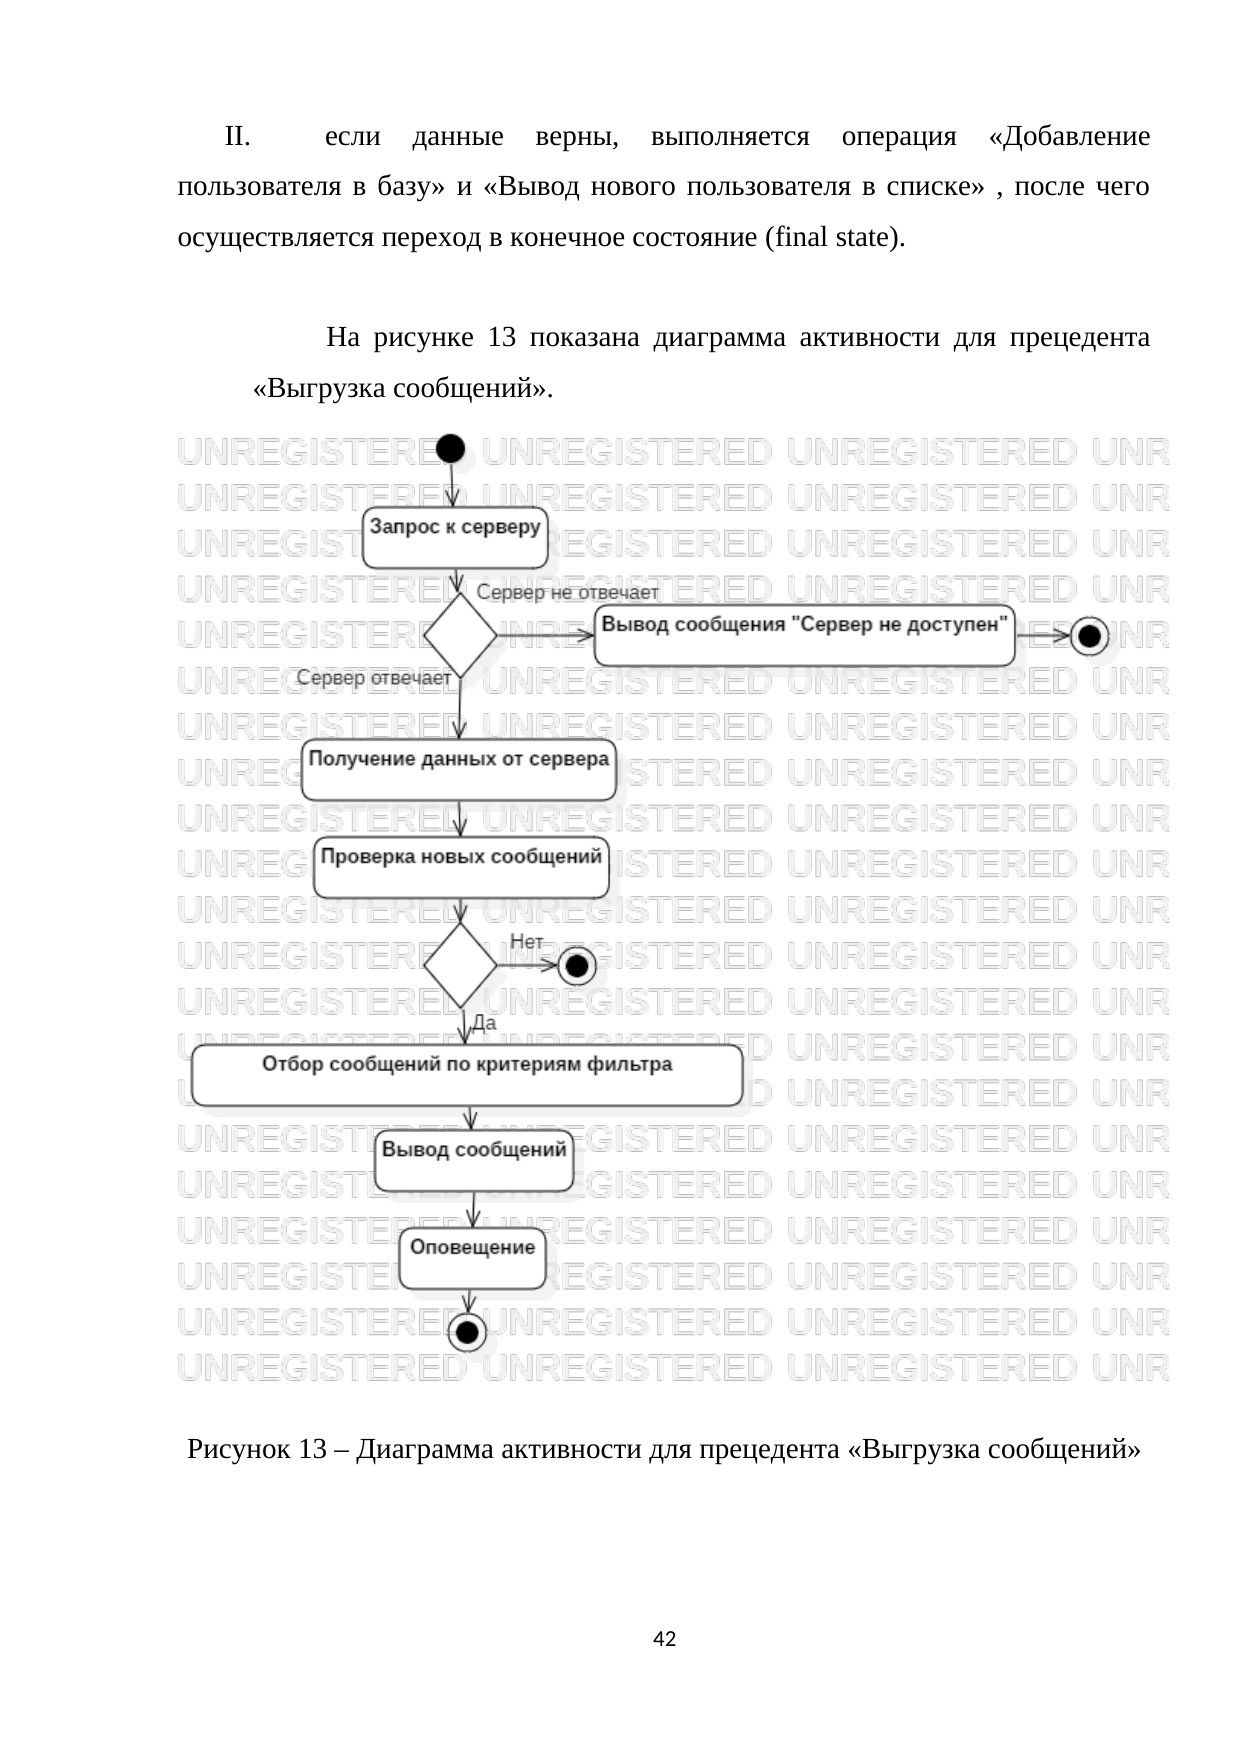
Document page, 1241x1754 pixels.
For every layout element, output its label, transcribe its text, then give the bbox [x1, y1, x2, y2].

picture [177, 420, 1170, 1413]
list если данные верны, выполняется операция «Добавление пользователя в базу» и «Вывод нового пользователя в списке» , после чего осуществляется переход в конечное состояние (final state). [177, 118, 1152, 252]
text Рисунок 13 – Диаграмма активности для прецедента «Выгрузка сообщений» [177, 1431, 1152, 1464]
text На рисунке 13 показана диаграмма активности для прецедента «Выгрузка сообщений». [252, 319, 1152, 403]
